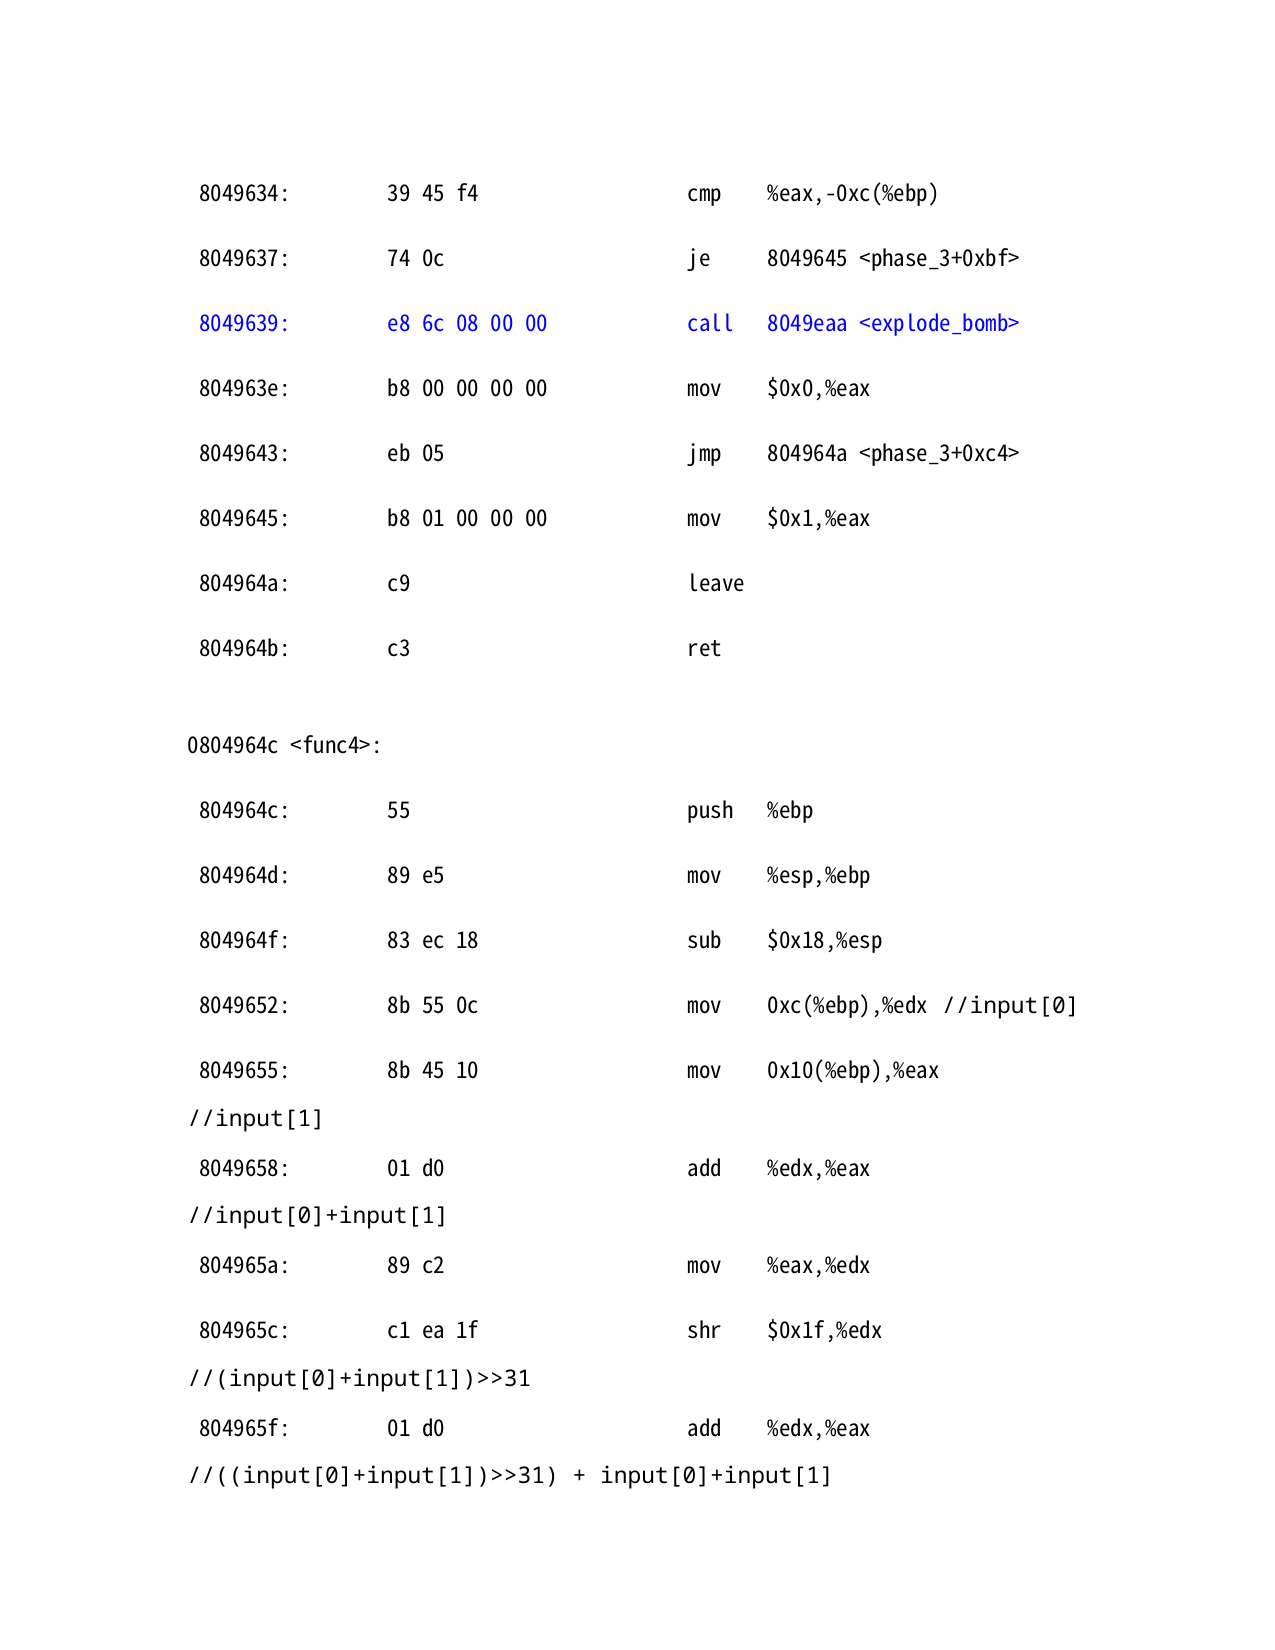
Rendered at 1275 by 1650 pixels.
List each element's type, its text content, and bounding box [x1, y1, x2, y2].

text 0804964c <func4>: [187, 711, 1087, 776]
text 8049655: 8b 45 10 mov 0x10(%ebp),%eax //input[1] [187, 1036, 1087, 1134]
text 804965c: c1 ea 1f shr $0x1f,%edx //(input[0]+input[1])>>31 [187, 1296, 1087, 1394]
text 804963e: b8 00 00 00 00 mov $0x0,%eax [187, 354, 1087, 419]
text 8049634: 39 45 f4 cmp %eax,-0xc(%ebp) [187, 159, 1087, 224]
text 804964a: c9 leave [187, 549, 1087, 614]
text 8049652: 8b 55 0c mov 0xc(%ebp),%edx //input[0] [187, 971, 1087, 1036]
text 804965f: 01 d0 add %edx,%eax [187, 1394, 1087, 1459]
text 804964f: 83 ec 18 sub $0x18,%esp [187, 906, 1087, 971]
text 8049637: 74 0c je 8049645 <phase_3+0xbf> [187, 224, 1087, 289]
text 8049658: 01 d0 add %edx,%eax //input[0]+input[1] [187, 1134, 1087, 1231]
text //((input[0]+input[1])>>31) + input[0]+input[1] [187, 1459, 1087, 1491]
text 8049645: b8 01 00 00 00 mov $0x1,%eax [187, 484, 1087, 549]
text 804965a: 89 c2 mov %eax,%edx [187, 1231, 1087, 1296]
text 8049639: e8 6c 08 00 00 call 8049eaa <explode_bomb> [187, 289, 1087, 354]
text 804964d: 89 e5 mov %esp,%ebp [187, 841, 1087, 906]
text 804964c: 55 push %ebp [187, 776, 1087, 841]
text 804964b: c3 ret [187, 614, 1087, 679]
text 8049643: eb 05 jmp 804964a <phase_3+0xc4> [187, 419, 1087, 484]
